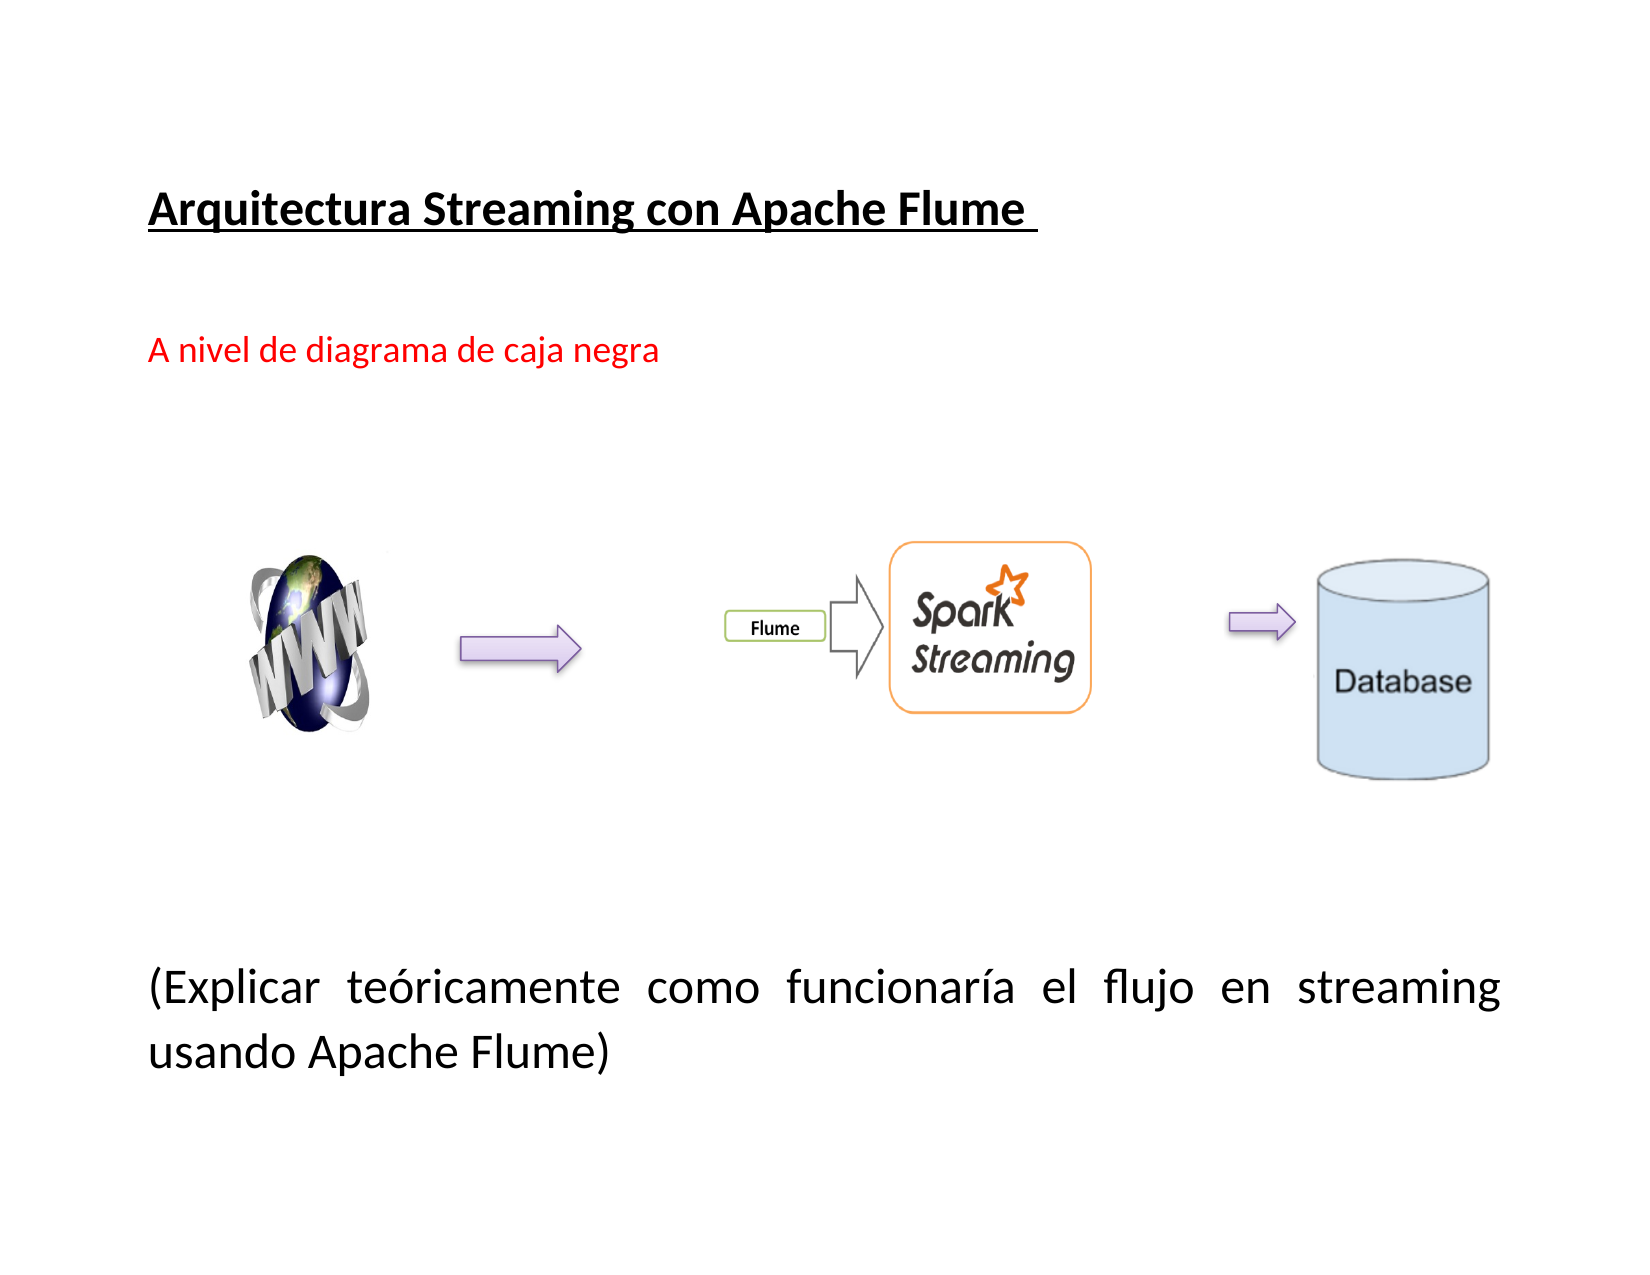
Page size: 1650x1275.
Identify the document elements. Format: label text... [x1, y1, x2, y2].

picture [217, 538, 402, 748]
text A nivel de diagrama de caja negra [148, 326, 1502, 372]
picture [1311, 547, 1492, 788]
text (Explicar teóricamente como funcionaría el flujo en streaming usando Apache Flume) [148, 954, 1502, 1081]
picture [626, 500, 1223, 757]
text Arquitectura Streaming con Apache Flume [148, 177, 1502, 238]
